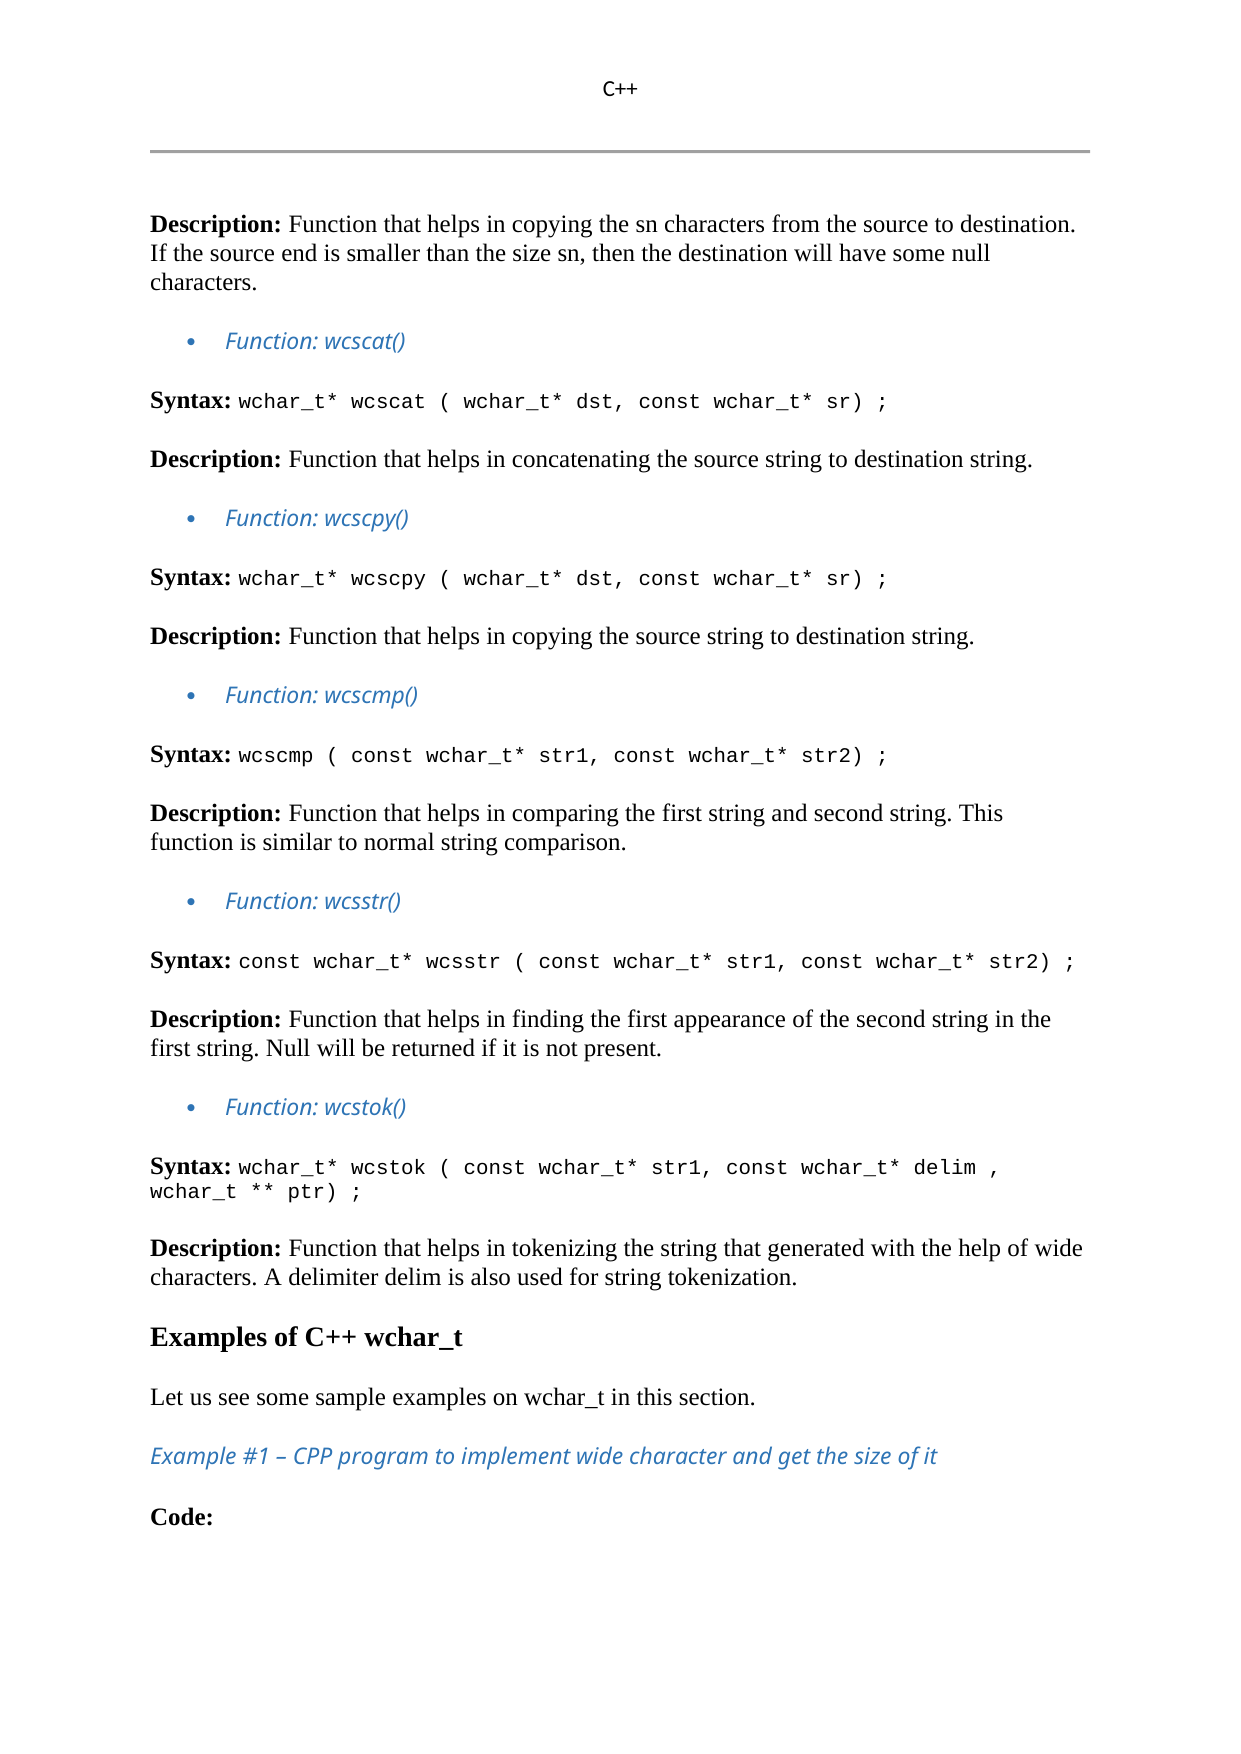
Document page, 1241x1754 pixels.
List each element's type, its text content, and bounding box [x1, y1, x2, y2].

text Syntax: wchar_t* wcstok ( const wchar_t* str1, const wchar_t* delim , wchar_t ** ptr) ; [150, 1151, 1090, 1204]
text Syntax: wcscmp ( const wchar_t* str1, const wchar_t* str2) ; [150, 739, 1090, 769]
subtitle Function: wcscpy() [187, 502, 1090, 533]
text Syntax: wchar_t* wcscpy ( wchar_t* dst, const wchar_t* sr) ; [150, 562, 1090, 592]
text Description: Function that helps in tokenizing the string that generated with the help of wide characters. A delimiter delim is also used for string tokenization. [150, 1233, 1090, 1291]
text Code: [150, 1502, 1090, 1531]
text Syntax: const wchar_t* wcsstr ( const wchar_t* str1, const wchar_t* str2) ; [150, 945, 1090, 975]
text Syntax: wchar_t* wcscat ( wchar_t* dst, const wchar_t* sr) ; [150, 385, 1090, 415]
subtitle Function: wcstok() [187, 1091, 1090, 1122]
text Description: Function that helps in concatenating the source string to destination string. [150, 444, 1090, 473]
subtitle Function: wcscmp() [187, 679, 1090, 710]
text Description: Function that helps in copying the sn characters from the source to destination. If the source end is smaller than the size sn, then the destination will have some null characters. [150, 209, 1090, 296]
text Description: Function that helps in comparing the first string and second string. This function is similar to normal string comparison. [150, 798, 1090, 856]
subtitle Function: wcscat() [187, 325, 1090, 356]
subtitle Examples of C++ wchar_t [150, 1320, 1090, 1352]
text Description: Function that helps in finding the first appearance of the second string in the first string. Null will be returned if it is not present. [150, 1004, 1090, 1061]
subtitle Example #1 – CPP program to implement wide character and get the size of it [150, 1439, 1090, 1471]
text Let us see some sample examples on wchar_t in this section. [150, 1382, 1090, 1410]
text Description: Function that helps in copying the source string to destination string. [150, 621, 1090, 650]
subtitle Function: wcsstr() [187, 885, 1090, 916]
